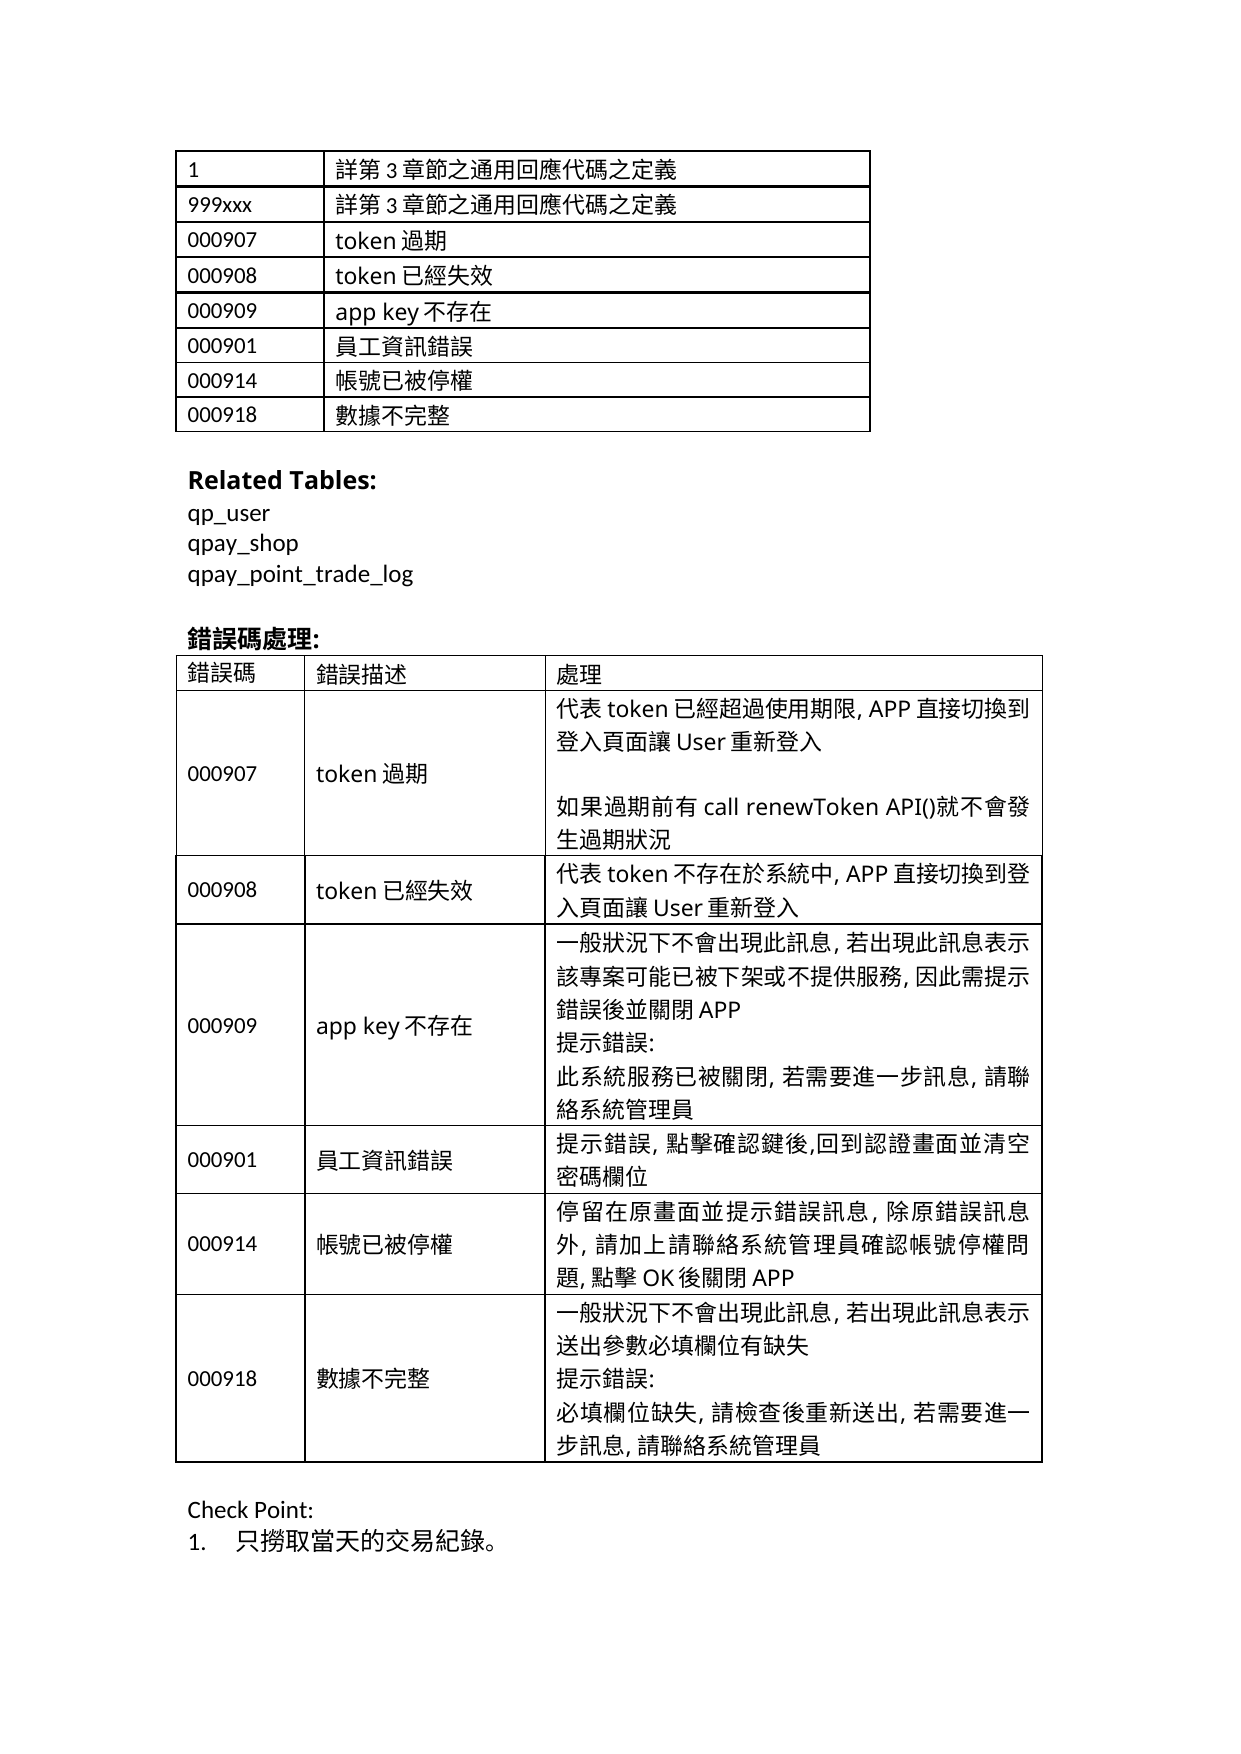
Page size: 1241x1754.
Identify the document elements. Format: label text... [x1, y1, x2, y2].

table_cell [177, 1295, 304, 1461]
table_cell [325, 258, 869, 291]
text 1. 只撈取當天的交易紀錄。 [187, 1524, 1053, 1557]
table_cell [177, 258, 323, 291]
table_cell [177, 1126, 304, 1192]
text qpay_point_trade_log [187, 558, 1053, 589]
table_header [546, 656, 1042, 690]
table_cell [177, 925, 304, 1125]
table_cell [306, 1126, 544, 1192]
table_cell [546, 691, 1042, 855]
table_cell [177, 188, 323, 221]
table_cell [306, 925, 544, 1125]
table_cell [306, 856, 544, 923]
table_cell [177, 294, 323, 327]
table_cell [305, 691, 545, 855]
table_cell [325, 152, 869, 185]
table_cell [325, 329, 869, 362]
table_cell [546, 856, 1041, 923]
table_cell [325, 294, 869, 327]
text qpay_shop [187, 528, 1053, 558]
text Check Point: [187, 1494, 1053, 1524]
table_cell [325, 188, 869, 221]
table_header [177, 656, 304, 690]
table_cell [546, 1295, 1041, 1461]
text Related Tables: [187, 463, 1053, 497]
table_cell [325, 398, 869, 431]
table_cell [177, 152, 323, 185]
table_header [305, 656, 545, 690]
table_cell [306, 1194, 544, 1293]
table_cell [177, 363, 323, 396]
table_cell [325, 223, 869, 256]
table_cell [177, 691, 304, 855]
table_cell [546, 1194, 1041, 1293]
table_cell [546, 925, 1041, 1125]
text 錯誤碼處理: [187, 619, 1053, 655]
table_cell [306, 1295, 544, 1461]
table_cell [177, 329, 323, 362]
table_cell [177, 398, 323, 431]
text qp_user [187, 497, 1053, 528]
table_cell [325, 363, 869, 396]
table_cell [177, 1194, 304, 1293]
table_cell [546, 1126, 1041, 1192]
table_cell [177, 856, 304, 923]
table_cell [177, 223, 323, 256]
